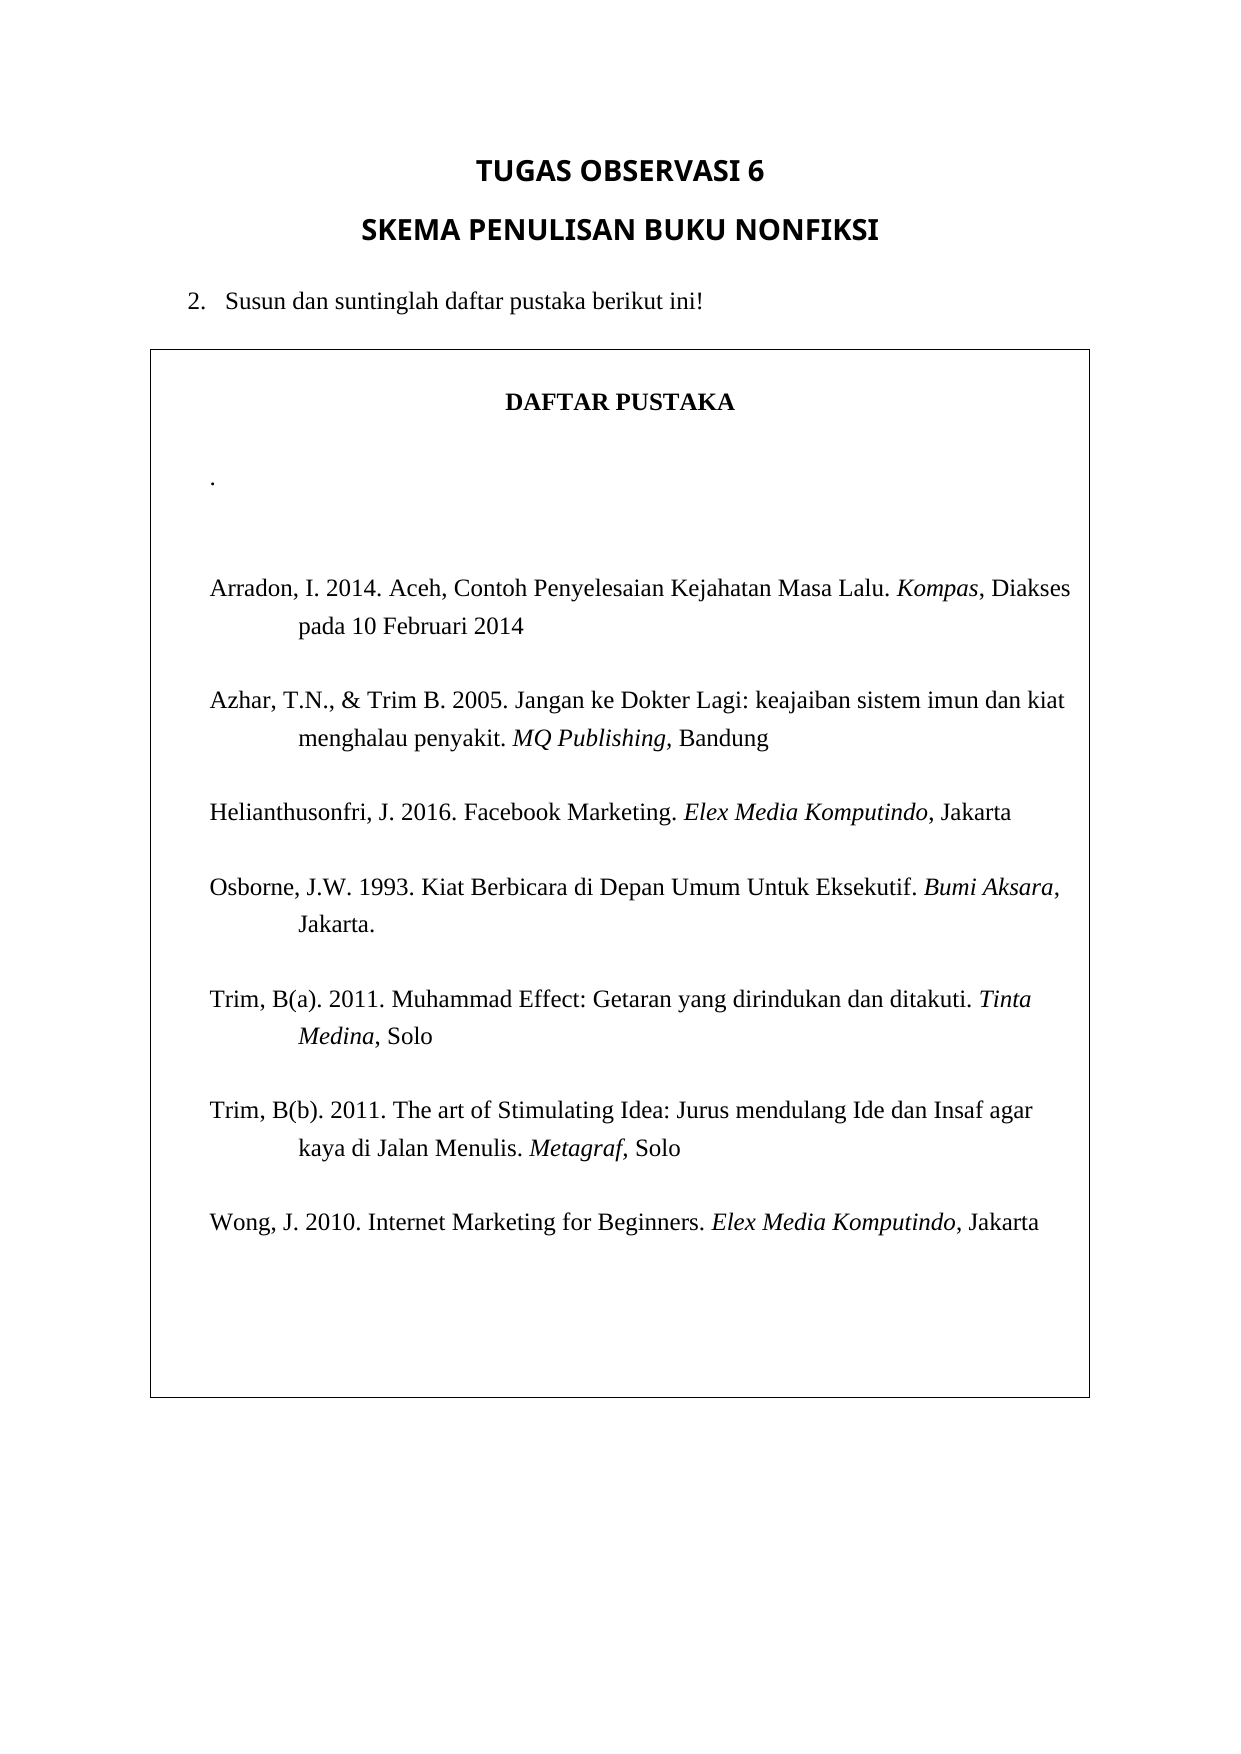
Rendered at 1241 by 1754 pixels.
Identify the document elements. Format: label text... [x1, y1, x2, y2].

table_header DAFTAR PUSTAKA . Arradon, I. 2014. Aceh, Contoh Penyelesaian Kejahatan Masa Lalu. Kompas, Diakses pada 10 Februari 2014 Azhar, T.N., & Trim B. 2005. Jangan ke Dokter Lagi: keajaiban sistem imun dan kiat menghalau penyakit. MQ Publishing, Bandung Helianthusonfri, J. 2016. Facebook Marketing. Elex Media Komputindo, Jakarta Osborne, J.W. 1993. Kiat Berbicara di Depan Umum Untuk Eksekutif. Bumi Aksara, Jakarta. Trim, B(a). 2011. Muhammad Effect: Getaran yang dirindukan dan ditakuti. Tinta Medina, Solo Trim, B(b). 2011. The art of Stimulating Idea: Jurus mendulang Ide dan Insaf agar kaya di Jalan Menulis. Metagraf, Solo Wong, J. 2010. Internet Marketing for Beginners. Elex Media Komputindo, Jakarta [151, 350, 1089, 1397]
list Susun dan suntinglah daftar pustaka berikut ini! [187, 286, 1090, 315]
text TUGAS OBSERVASI 6 [150, 150, 1090, 190]
text SKEMA PENULISAN BUKU NONFIKSI [150, 209, 1090, 249]
